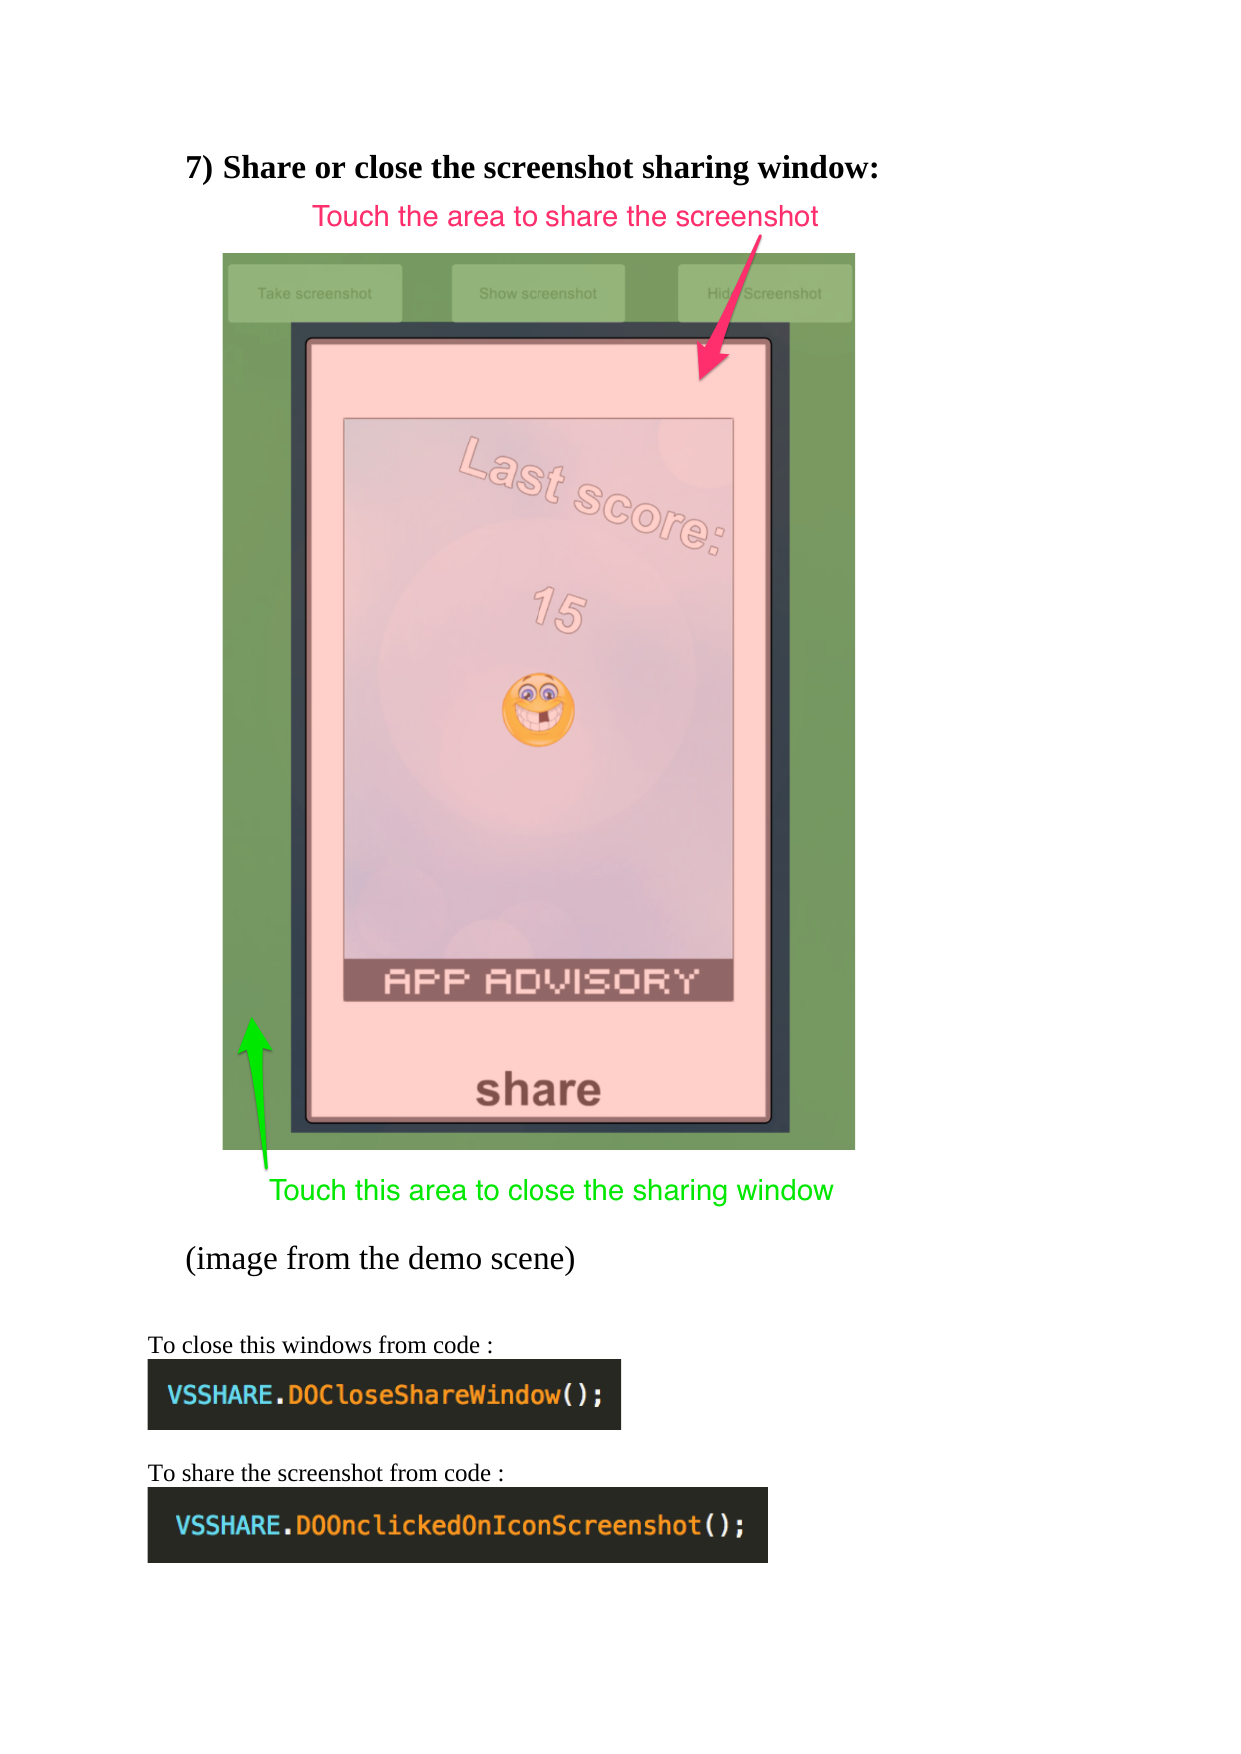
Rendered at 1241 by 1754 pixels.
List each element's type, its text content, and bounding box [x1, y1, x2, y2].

text To share the screenshot from code : [148, 1458, 1093, 1487]
picture [222, 186, 855, 1214]
text (image from the demo scene) [185, 1238, 1093, 1277]
list Share or close the screenshot sharing window: [185, 148, 1093, 186]
picture [147, 1487, 768, 1563]
text To close this windows from code : [148, 1331, 1093, 1359]
picture [147, 1359, 622, 1430]
